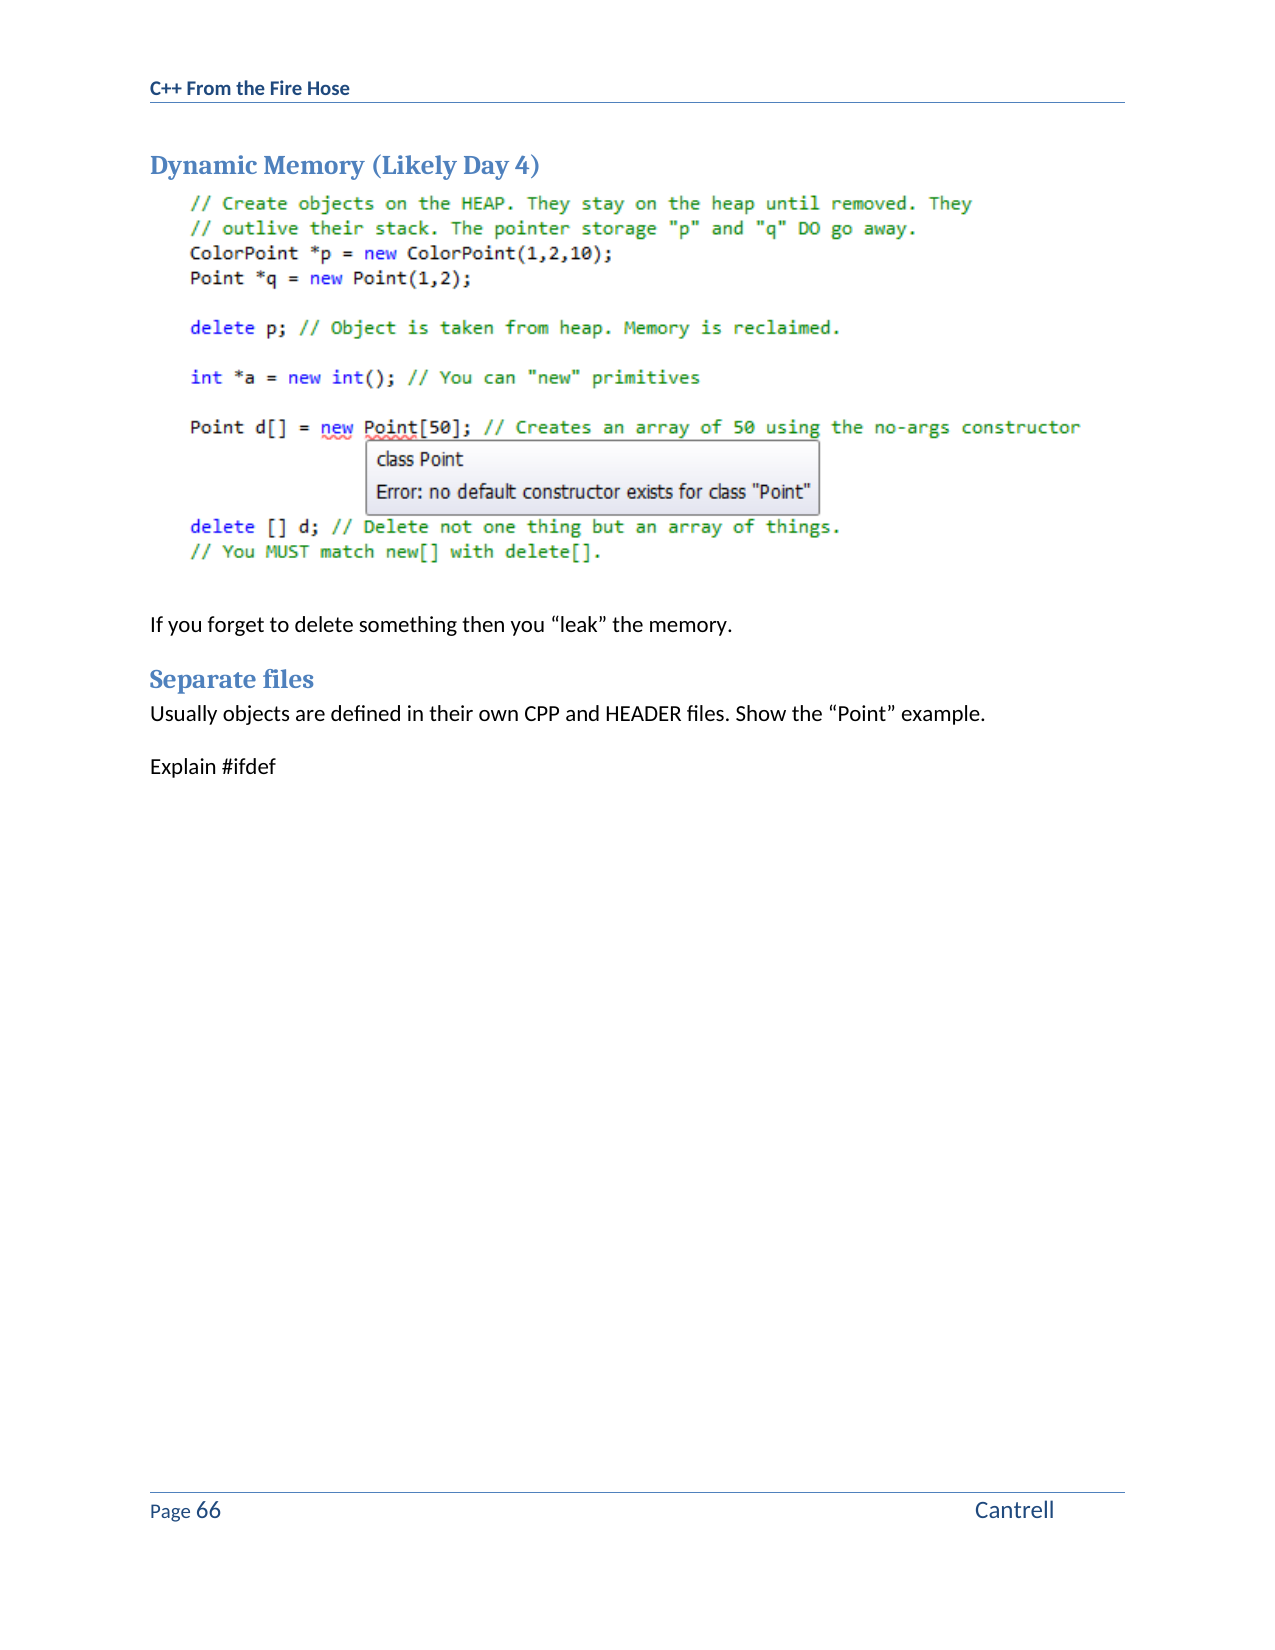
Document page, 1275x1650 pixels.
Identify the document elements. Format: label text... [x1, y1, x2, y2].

text Usually objects are defined in their own CPP and HEADER files. Show the “Point” example. [150, 699, 1125, 727]
text Explain #ifdef [150, 752, 1125, 780]
subtitle Separate files [150, 664, 1125, 695]
subtitle Dynamic Memory (Likely Day 4) [150, 150, 1125, 181]
text If you forget to delete something then you “leak” the memory. [150, 611, 1125, 639]
picture [150, 185, 1125, 586]
